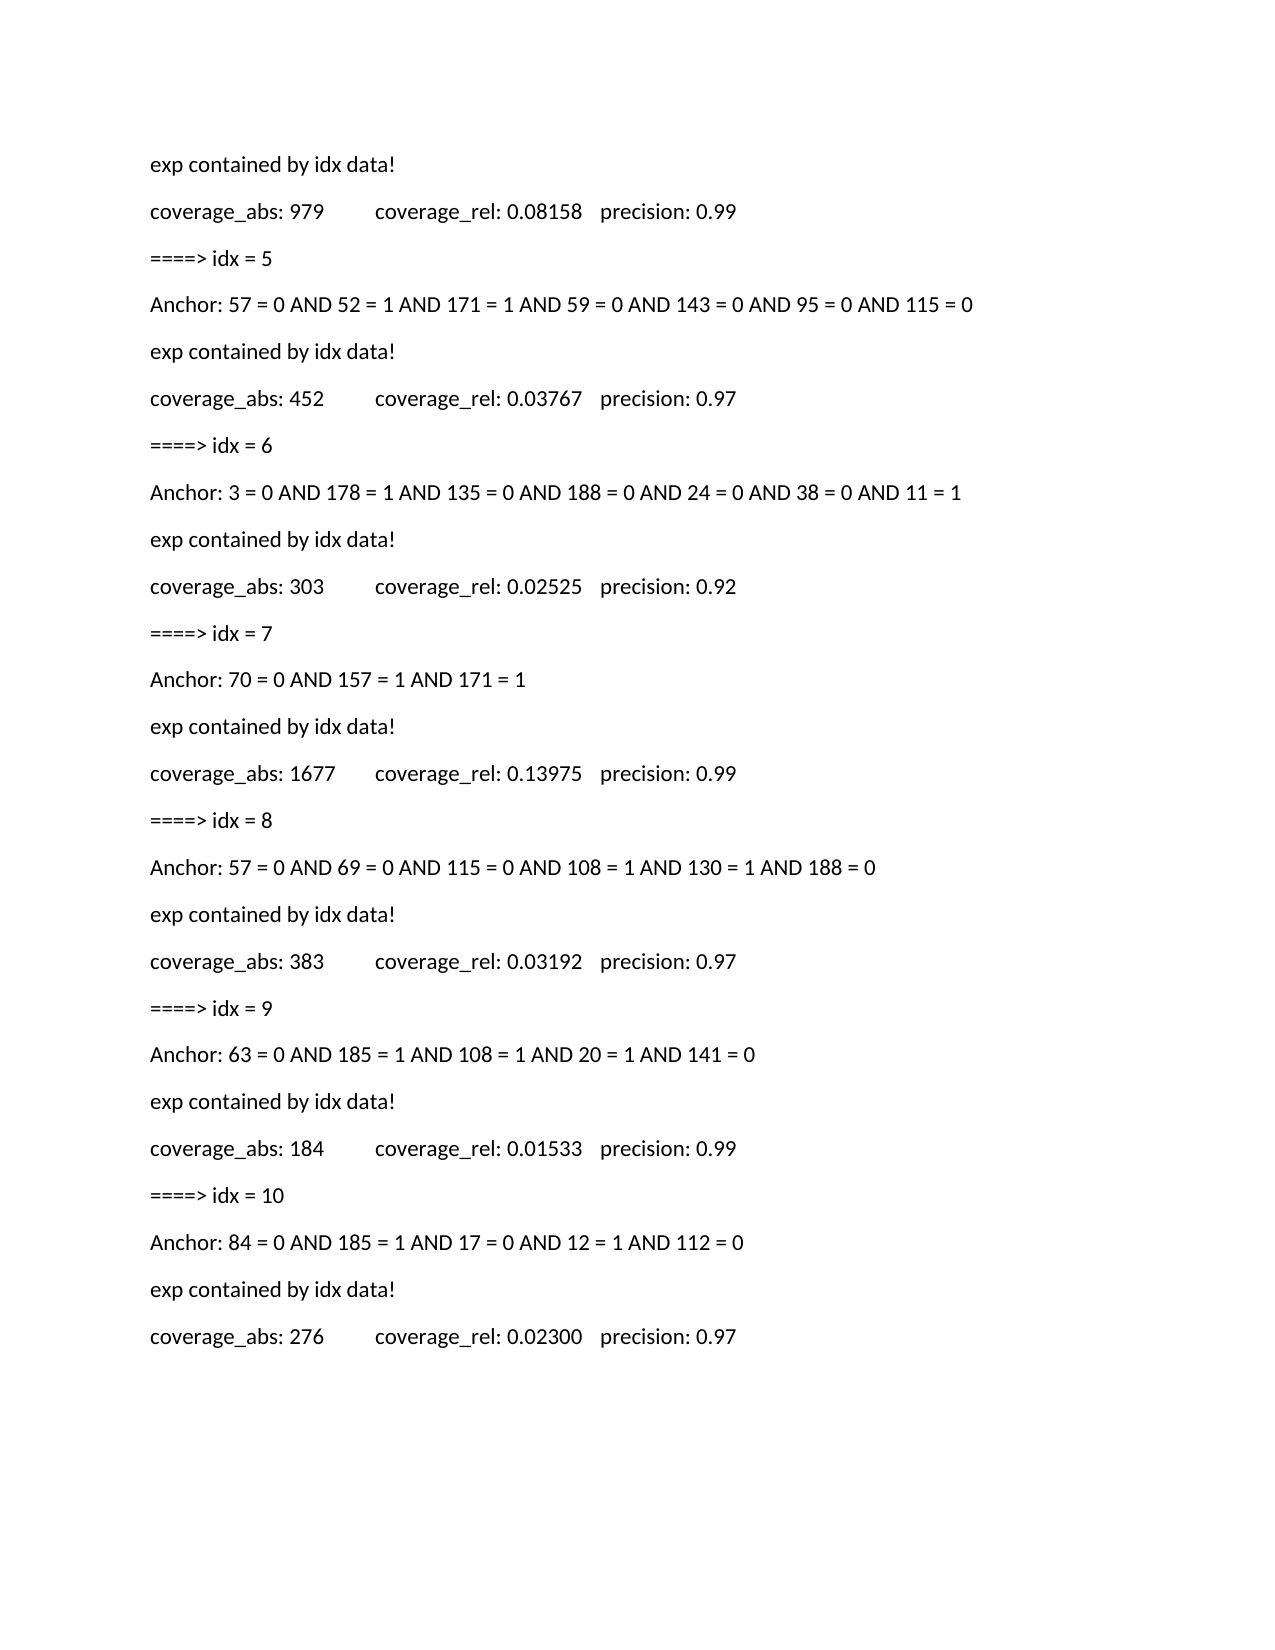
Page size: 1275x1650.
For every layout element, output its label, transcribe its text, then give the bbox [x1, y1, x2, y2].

text ====> idx = 7 [150, 619, 1125, 647]
text ====> idx = 6 [150, 431, 1125, 459]
text exp contained by idx data! [150, 1275, 1125, 1303]
text coverage_abs: 979 coverage_rel: 0.08158 precision: 0.99 [150, 197, 1125, 225]
text exp contained by idx data! [150, 900, 1125, 928]
text Anchor: 63 = 0 AND 185 = 1 AND 108 = 1 AND 20 = 1 AND 141 = 0 [150, 1041, 1125, 1069]
text ====> idx = 5 [150, 244, 1125, 272]
text Anchor: 3 = 0 AND 178 = 1 AND 135 = 0 AND 188 = 0 AND 24 = 0 AND 38 = 0 AND 11 = 1 [150, 478, 1125, 506]
text Anchor: 70 = 0 AND 157 = 1 AND 171 = 1 [150, 666, 1125, 694]
text exp contained by idx data! [150, 337, 1125, 366]
text coverage_abs: 303 coverage_rel: 0.02525 precision: 0.92 [150, 572, 1125, 600]
text exp contained by idx data! [150, 1087, 1125, 1116]
text exp contained by idx data! [150, 525, 1125, 553]
text coverage_abs: 383 coverage_rel: 0.03192 precision: 0.97 [150, 947, 1125, 975]
text Anchor: 57 = 0 AND 52 = 1 AND 171 = 1 AND 59 = 0 AND 143 = 0 AND 95 = 0 AND 115 = 0 [150, 291, 1125, 319]
text coverage_abs: 184 coverage_rel: 0.01533 precision: 0.99 [150, 1134, 1125, 1162]
text exp contained by idx data! [150, 150, 1125, 178]
text Anchor: 57 = 0 AND 69 = 0 AND 115 = 0 AND 108 = 1 AND 130 = 1 AND 188 = 0 [150, 853, 1125, 881]
text ====> idx = 10 [150, 1181, 1125, 1209]
text ====> idx = 8 [150, 806, 1125, 834]
text coverage_abs: 276 coverage_rel: 0.02300 precision: 0.97 [150, 1322, 1125, 1350]
text coverage_abs: 1677 coverage_rel: 0.13975 precision: 0.99 [150, 759, 1125, 787]
text exp contained by idx data! [150, 712, 1125, 741]
text ====> idx = 9 [150, 994, 1125, 1022]
text Anchor: 84 = 0 AND 185 = 1 AND 17 = 0 AND 12 = 1 AND 112 = 0 [150, 1228, 1125, 1256]
text coverage_abs: 452 coverage_rel: 0.03767 precision: 0.97 [150, 384, 1125, 412]
